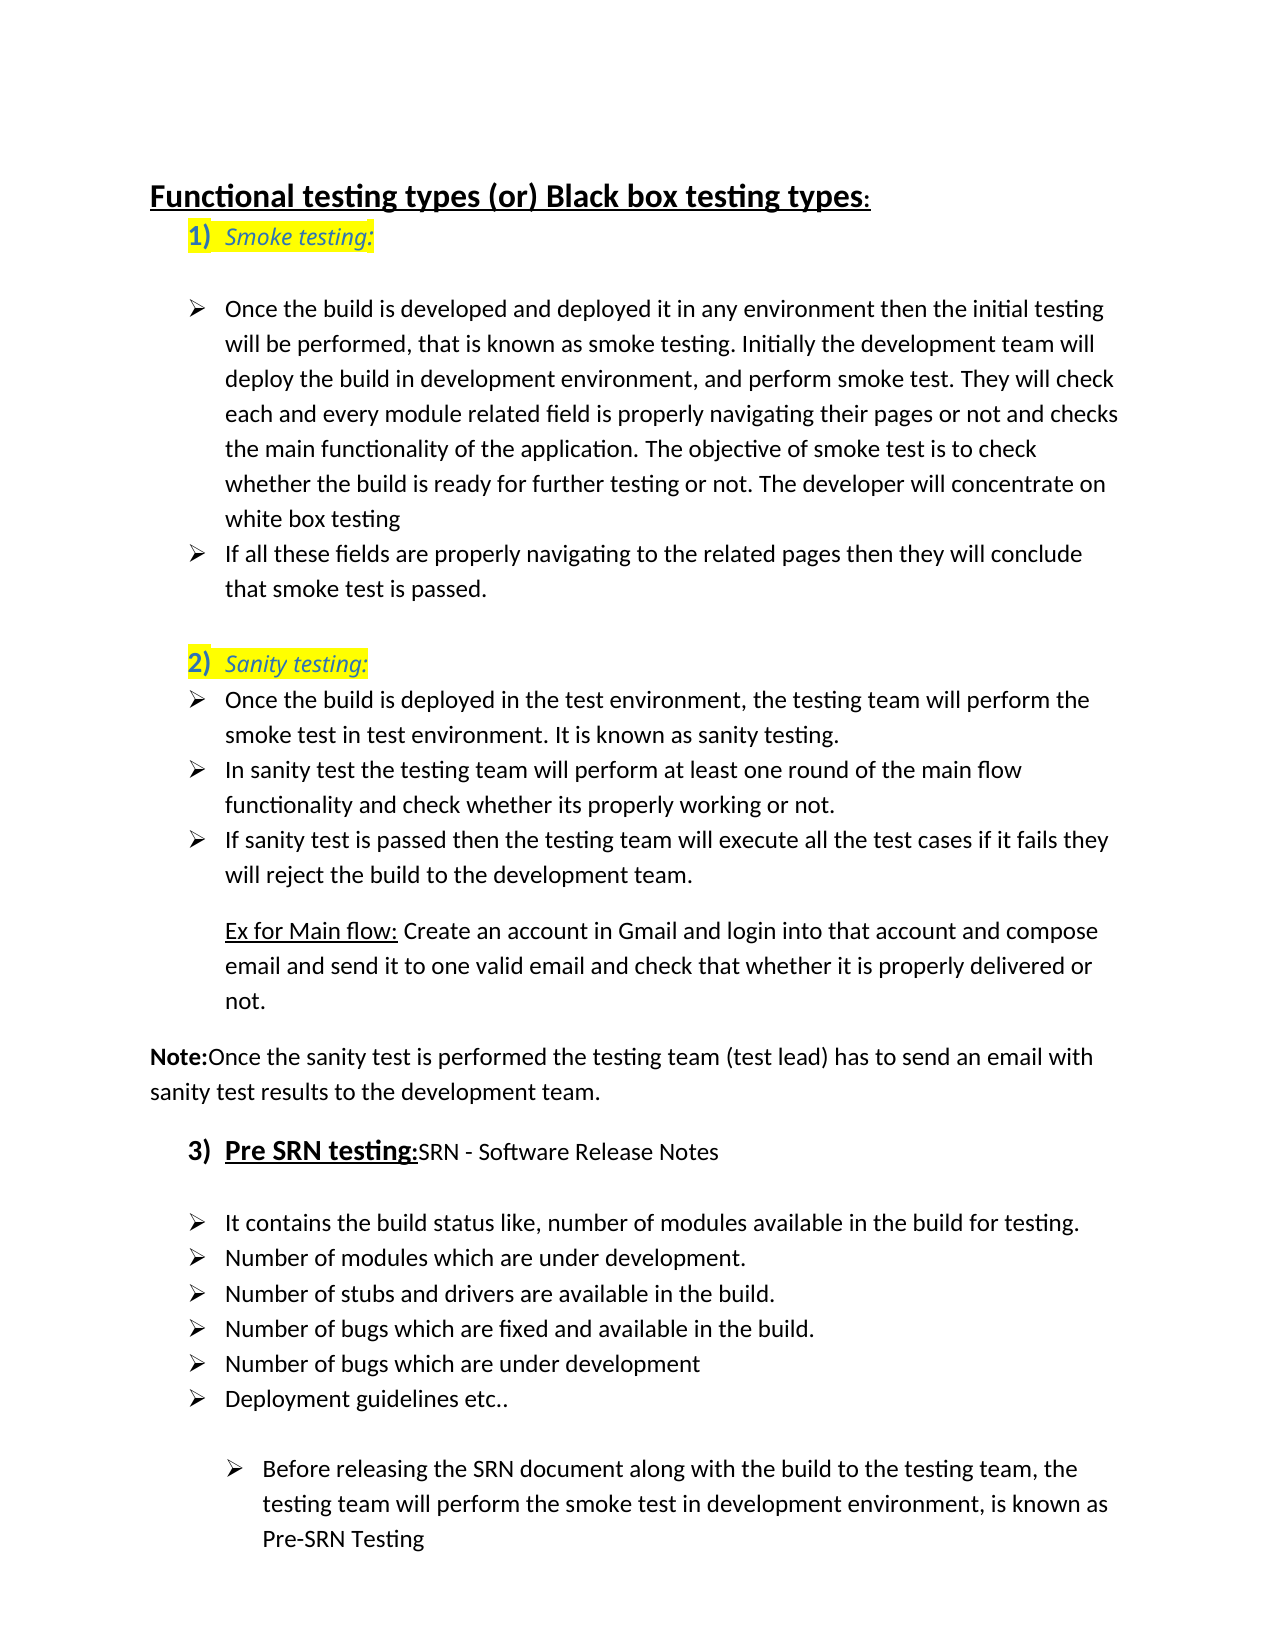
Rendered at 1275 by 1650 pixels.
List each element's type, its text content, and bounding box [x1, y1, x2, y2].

list Once the build is deployed in the test environment, the testing team will perform the smoke test in test environment. It is known as sanity testing. [187, 685, 1090, 750]
list Once the build is developed and deployed it in any environment then the initial testing will be performed, that is known as smoke testing. Initially the development team will deploy the build in development environment, and perform smoke test. They will check each and every module related field is properly navigating their pages or not and checks the main functionality of the application. The objective of smoke test is to check whether the build is ready for further testing or not. The developer will concentrate on white box testing [187, 293, 1119, 534]
text Note:Once the sanity test is performed the testing team (test lead) has to send an email with sanity test results to the development team. [150, 1041, 1118, 1106]
subtitle Functional testing types (or) Black box testing types: [150, 174, 1275, 215]
list Number of stubs and drivers are available in the build. [187, 1278, 1275, 1308]
list Number of modules which are under development. [187, 1243, 1275, 1273]
list It contains the build status like, number of modules available in the build for testing. [187, 1208, 1275, 1238]
subtitle Sanity testing: [211, 644, 1275, 679]
list In sanity test the testing team will perform at least one round of the main flow functionality and check whether its properly working or not. [187, 755, 1022, 820]
subtitle Smoke testing: [187, 217, 1275, 253]
list If all these fields are properly navigating to the related pages then they will conclude that smoke test is passed. [187, 538, 1083, 604]
list Number of bugs which are under development [187, 1348, 1275, 1379]
list Deployment guidelines etc.. [187, 1383, 1275, 1414]
list Before releasing the SRN document along with the build to the testing team, the testing team will perform the smoke test in development environment, is known as Pre-SRN Testing [225, 1453, 1109, 1554]
list Number of bugs which are fixed and available in the build. [187, 1313, 1275, 1343]
list If sanity test is passed then the testing team will execute all the test cases if it fails they will reject the build to the development team. [187, 825, 1109, 890]
text Ex for Main flow: Create an account in Gmail and login into that account and compose email and send it to one valid email and check that whether it is properly delivered or not. [225, 915, 1118, 1015]
list Pre SRN testing:SRN - Software Release Notes [187, 1132, 1275, 1167]
